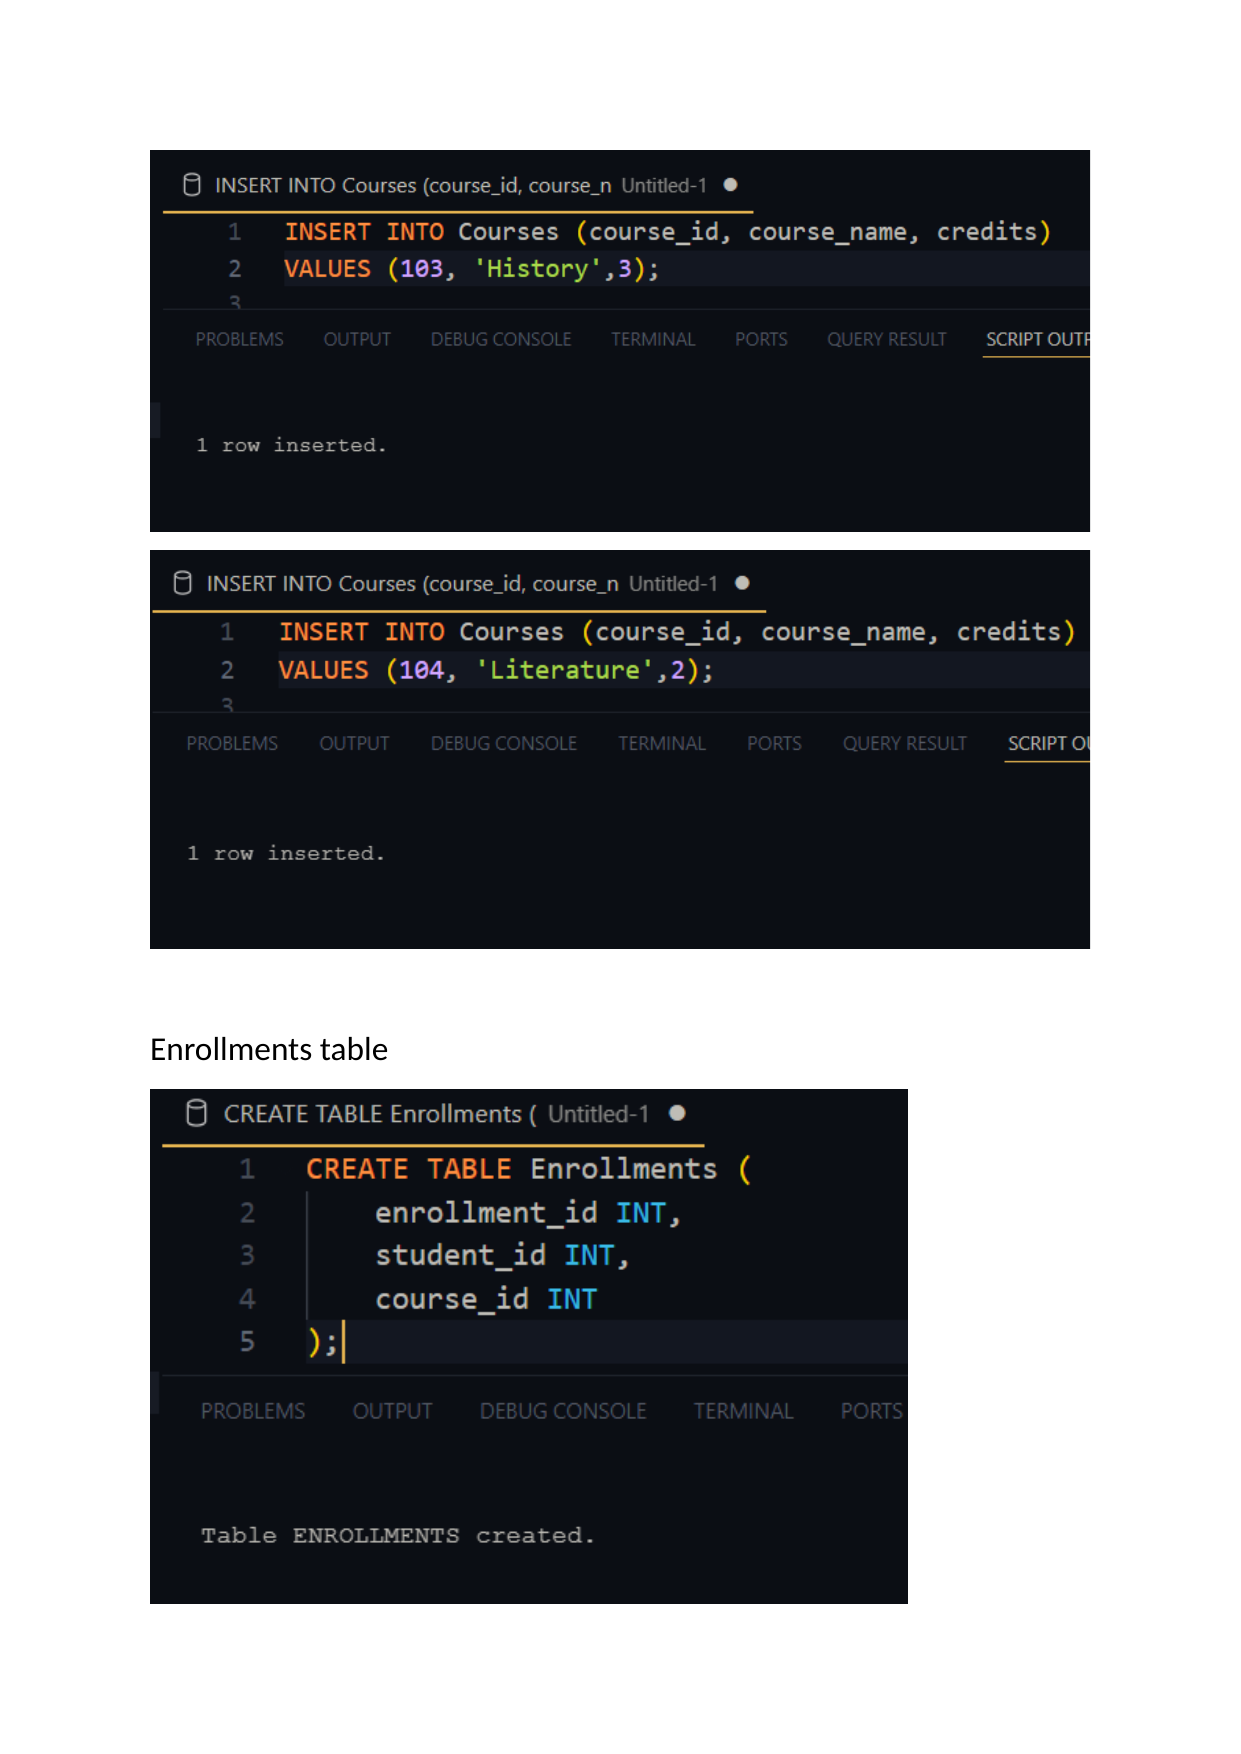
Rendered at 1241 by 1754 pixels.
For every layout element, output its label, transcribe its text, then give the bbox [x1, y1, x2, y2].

picture [150, 550, 1091, 949]
text Enrollments table [150, 1028, 1090, 1069]
picture [150, 1089, 908, 1604]
picture [150, 150, 1091, 532]
